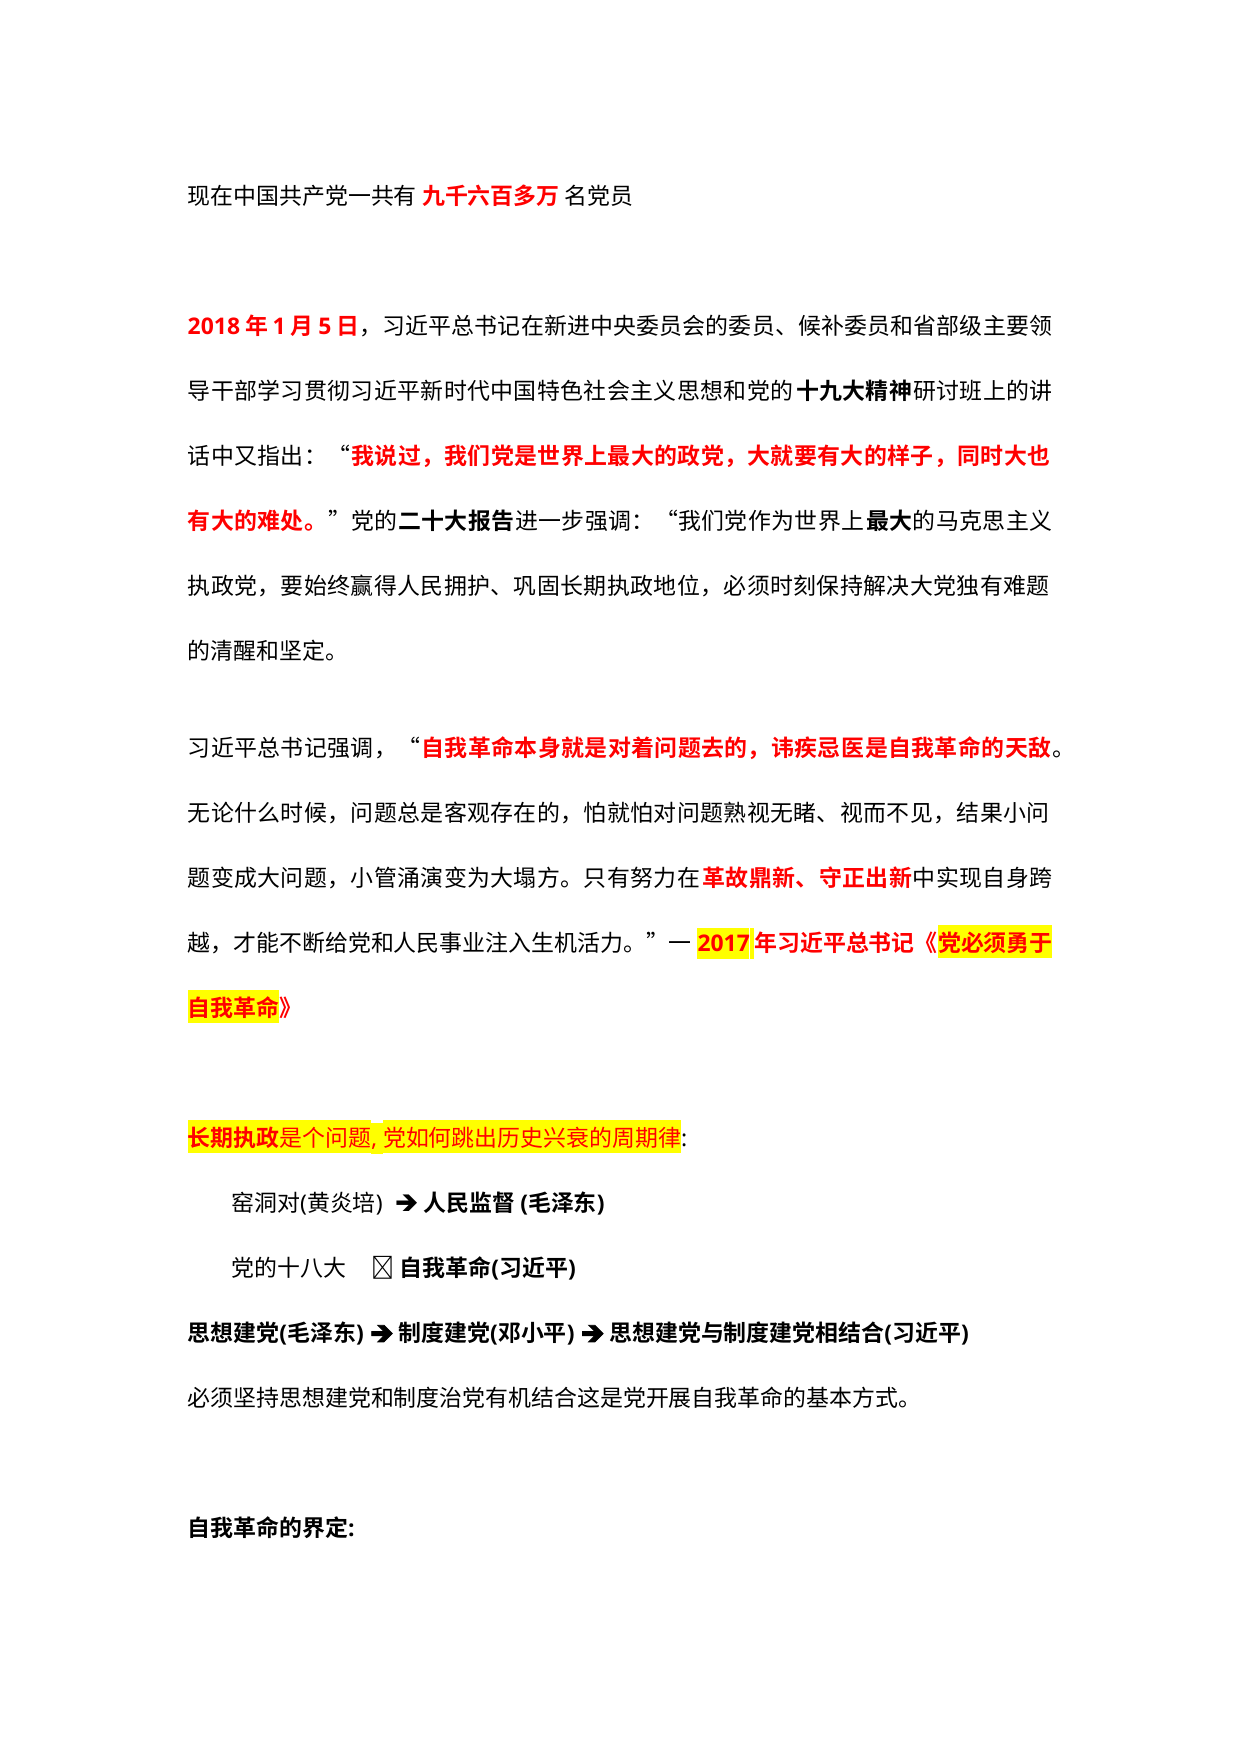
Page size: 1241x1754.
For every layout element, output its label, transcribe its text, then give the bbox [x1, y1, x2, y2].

text 现在中国共产党一共有 九千六百多万 名党员 [187, 162, 1053, 227]
text 长期执政是个问题, 党如何跳出历史兴衰的周期律: [187, 1104, 1053, 1169]
text 自我革命的界定: [187, 1494, 1053, 1559]
text 必须坚持思想建党和制度治党有机结合这是党开展自我革命的基本方式。 [187, 1364, 1053, 1429]
text 党的十八大 自我革命(习近平) [231, 1234, 1053, 1299]
text 窑洞对(黄炎培) 人民监督 (毛泽东) [231, 1169, 1053, 1234]
text 2018年1月5日，习近平总书记在新进中央委员会的委员、候补委员和省部级主要领导干部学习贯彻习近平新时代中国特色社会主义思想和党的十九大精神研讨班上的讲话中又指出：“我说过，我们党是世界上最大的政党，大就要有大的样子，同时大也有大的难处。”党的二十大报告进一步强调：“我们党作为世界上最大的马克思主义执政党，要始终赢得人民拥护、巩固长期执政地位，必须时刻保持解决大党独有难题的清醒和坚定。 [187, 292, 1053, 682]
text 习近平总书记强调，“自我革命本身就是对着问题去的，讳疾忌医是自我革命的天敌。无论什么时候，问题总是客观存在的，怕就怕对问题熟视无睹、视而不见，结果小问题变成大问题，小管涌演变为大塌方。只有努力在革故鼎新、守正出新中实现自身跨越，才能不断给党和人民事业注入生机活力。”一2017年习近平总书记《党必须勇于自我革命》 [187, 714, 1053, 1039]
text 思想建党(毛泽东) 制度建党(邓小平) 思想建党与制度建党相结合(习近平) [187, 1299, 1053, 1364]
